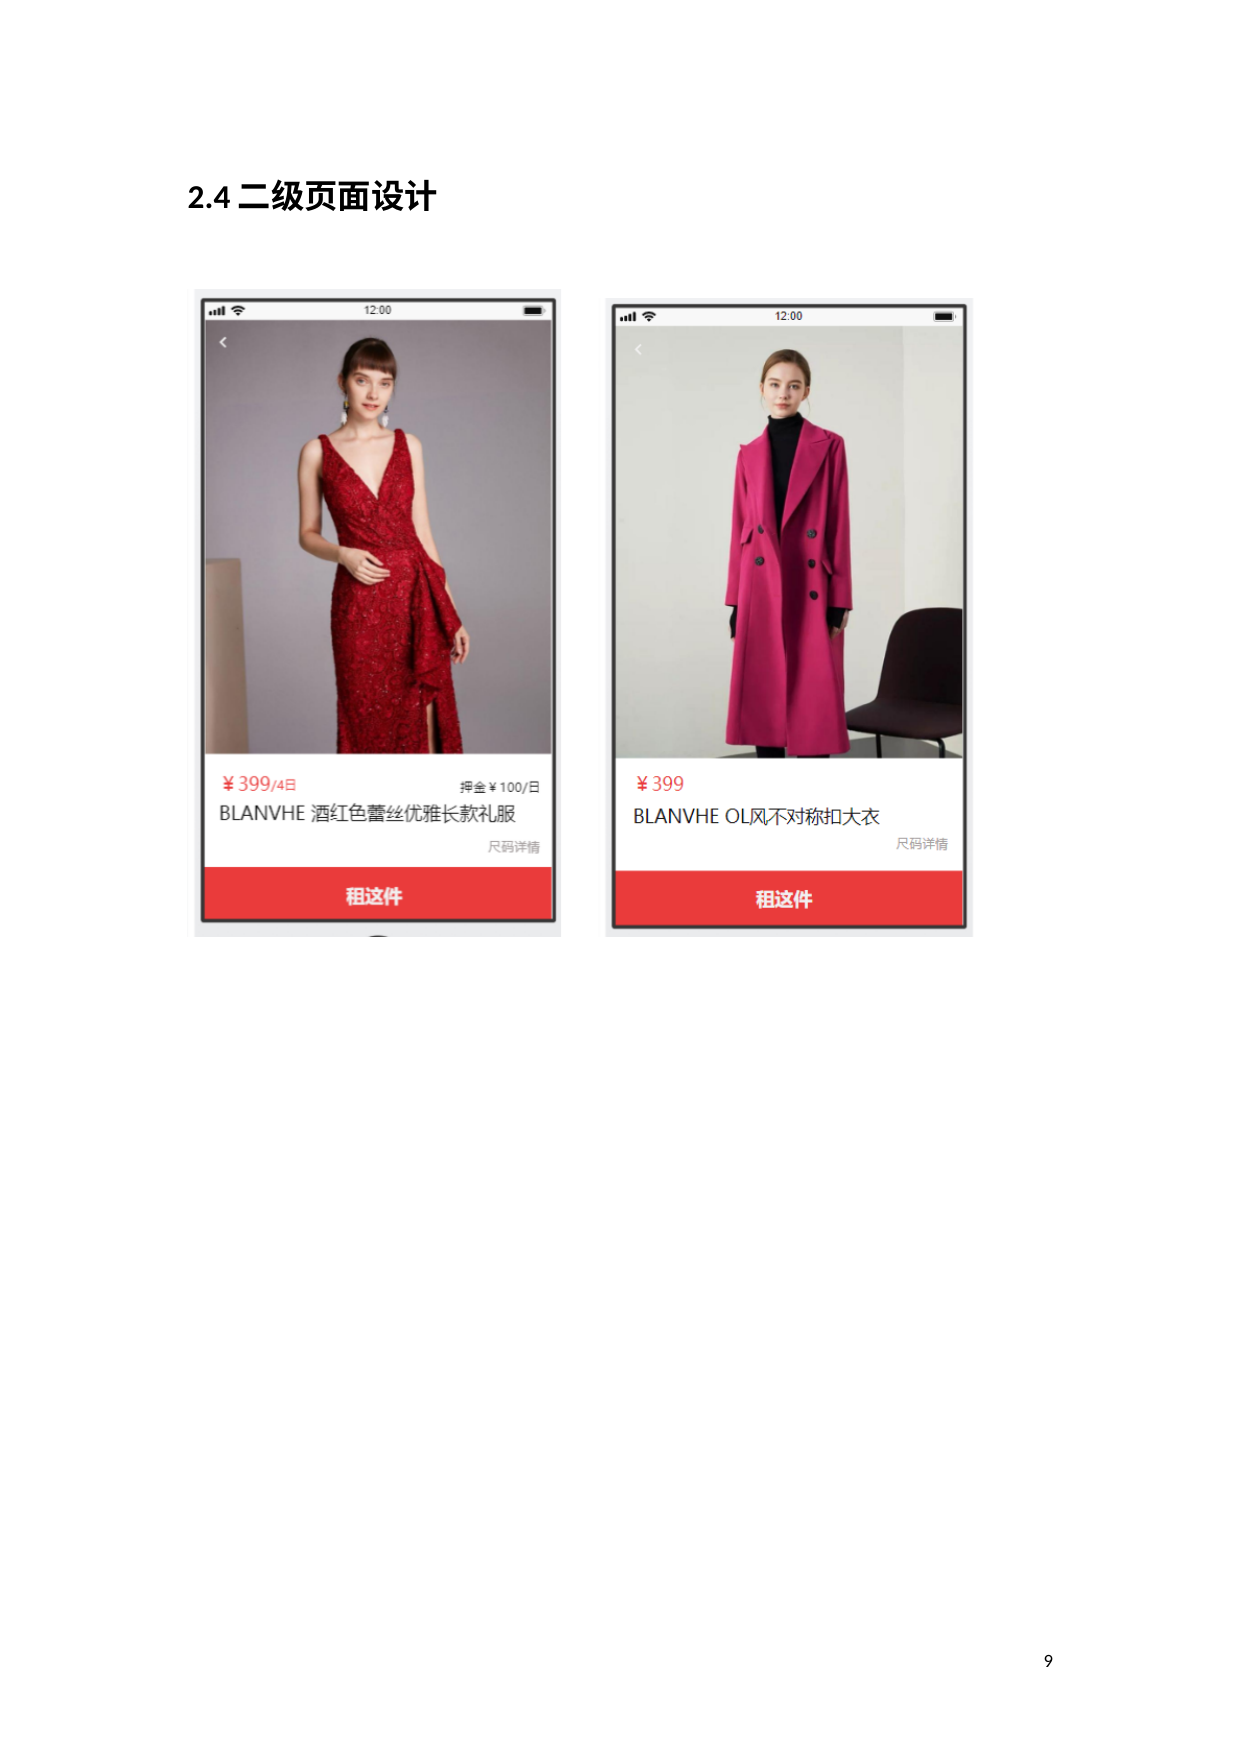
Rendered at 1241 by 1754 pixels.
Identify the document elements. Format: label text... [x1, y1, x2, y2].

subtitle 2.4 二级页面设计 [187, 162, 1053, 227]
picture [598, 298, 978, 937]
picture [187, 289, 562, 937]
